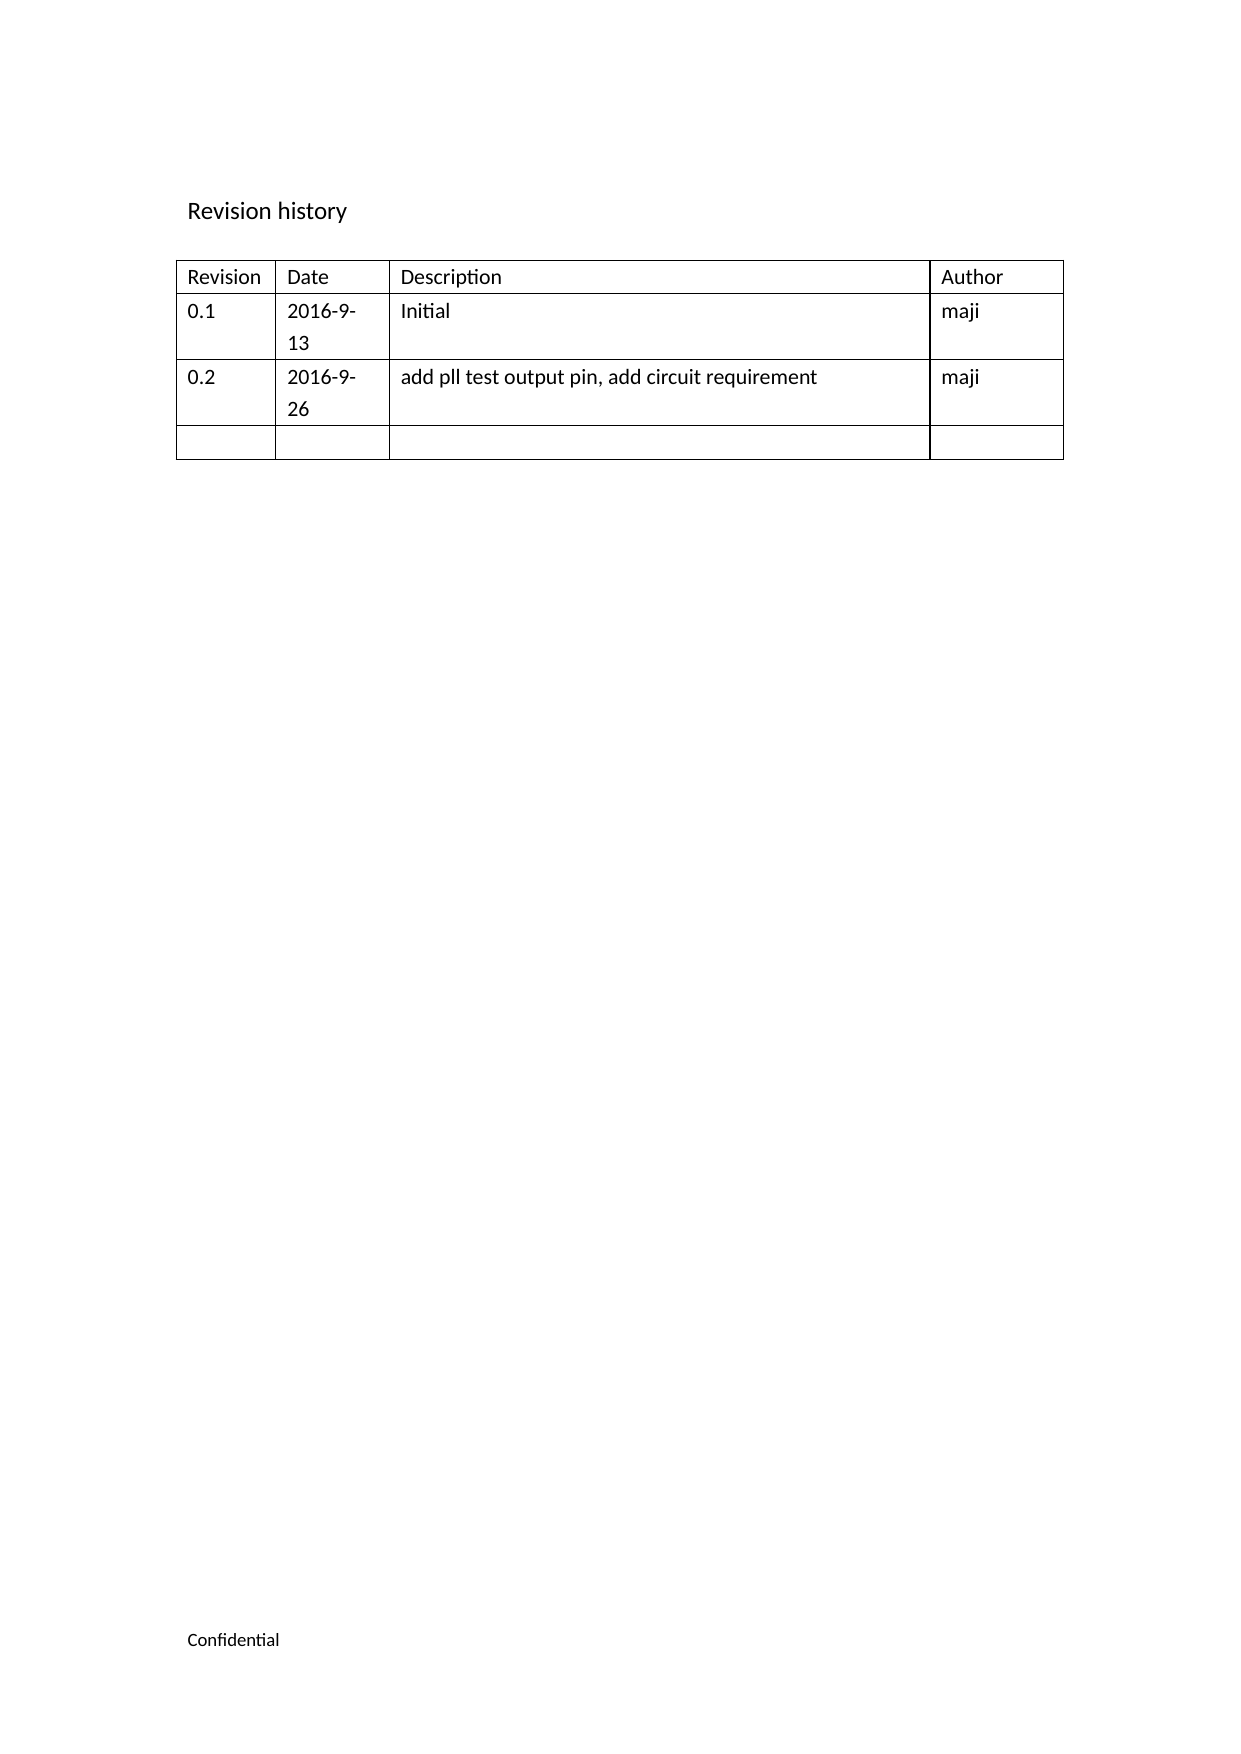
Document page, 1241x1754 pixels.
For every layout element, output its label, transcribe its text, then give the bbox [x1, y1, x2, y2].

table_cell maji [931, 360, 1063, 425]
table_cell Initial [390, 294, 929, 359]
table_cell 2016-9-13 [276, 294, 389, 359]
table_cell maji [931, 294, 1063, 359]
table_cell [276, 426, 389, 459]
table_header Date [276, 261, 389, 293]
table_cell add pll test output pin, add circuit requirement [390, 360, 929, 425]
text Revision history [187, 194, 1053, 227]
table_cell [931, 426, 1063, 459]
table_header Author [931, 261, 1063, 293]
table_header Description [390, 261, 929, 293]
table_cell 2016-9-26 [276, 360, 389, 425]
table_cell 0.2 [177, 360, 275, 425]
table_cell [177, 426, 275, 459]
table_header Revision [177, 261, 275, 293]
table_cell [390, 426, 929, 459]
table_cell 0.1 [177, 294, 275, 359]
